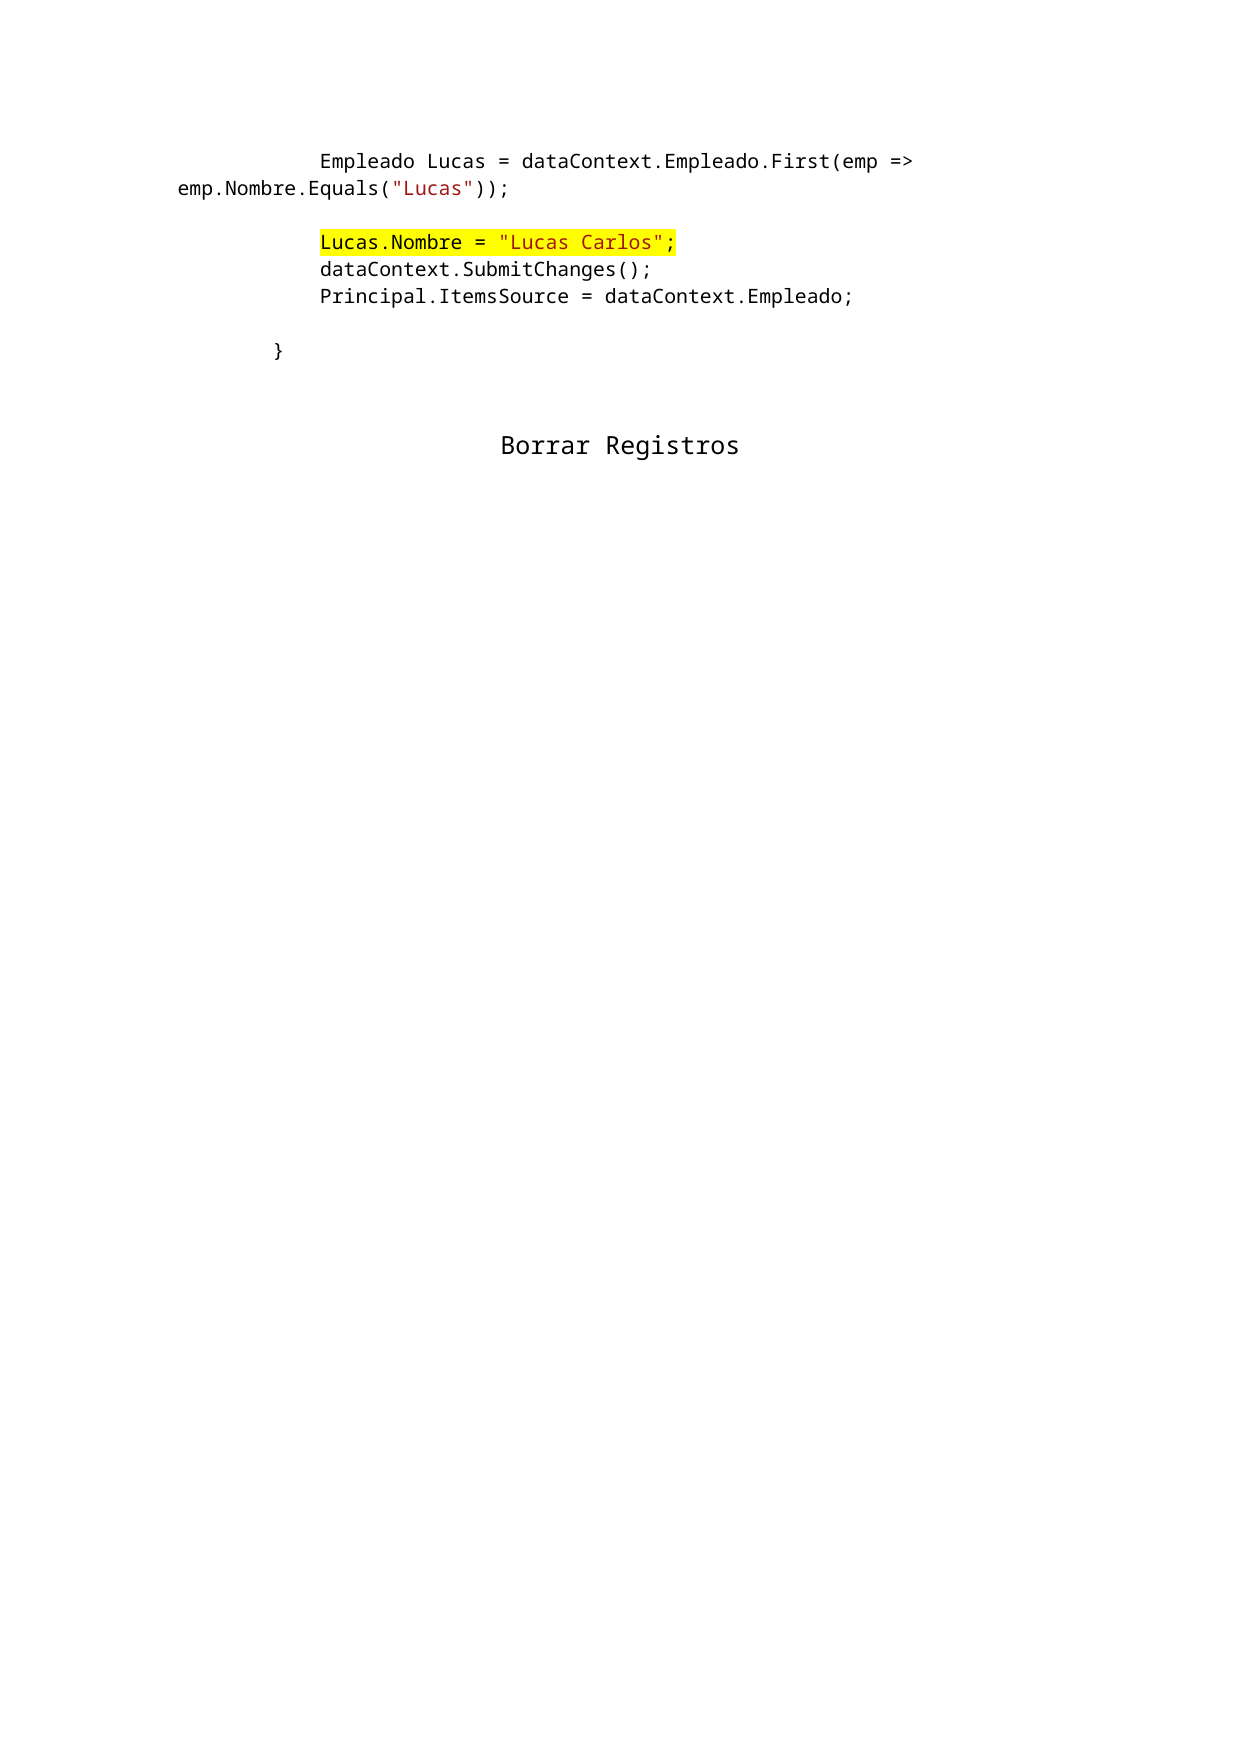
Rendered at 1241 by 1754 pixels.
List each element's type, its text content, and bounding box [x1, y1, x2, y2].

text Lucas.Nombre = "Lucas Carlos"; [177, 228, 1063, 256]
text } [177, 336, 1063, 363]
text dataContext.SubmitChanges(); [177, 256, 1063, 282]
text Borrar Registros [177, 428, 1063, 462]
text Empleado Lucas = dataContext.Empleado.First(emp => emp.Nombre.Equals("Lucas")); [177, 148, 1063, 202]
text Principal.ItemsSource = dataContext.Empleado; [177, 282, 1063, 309]
